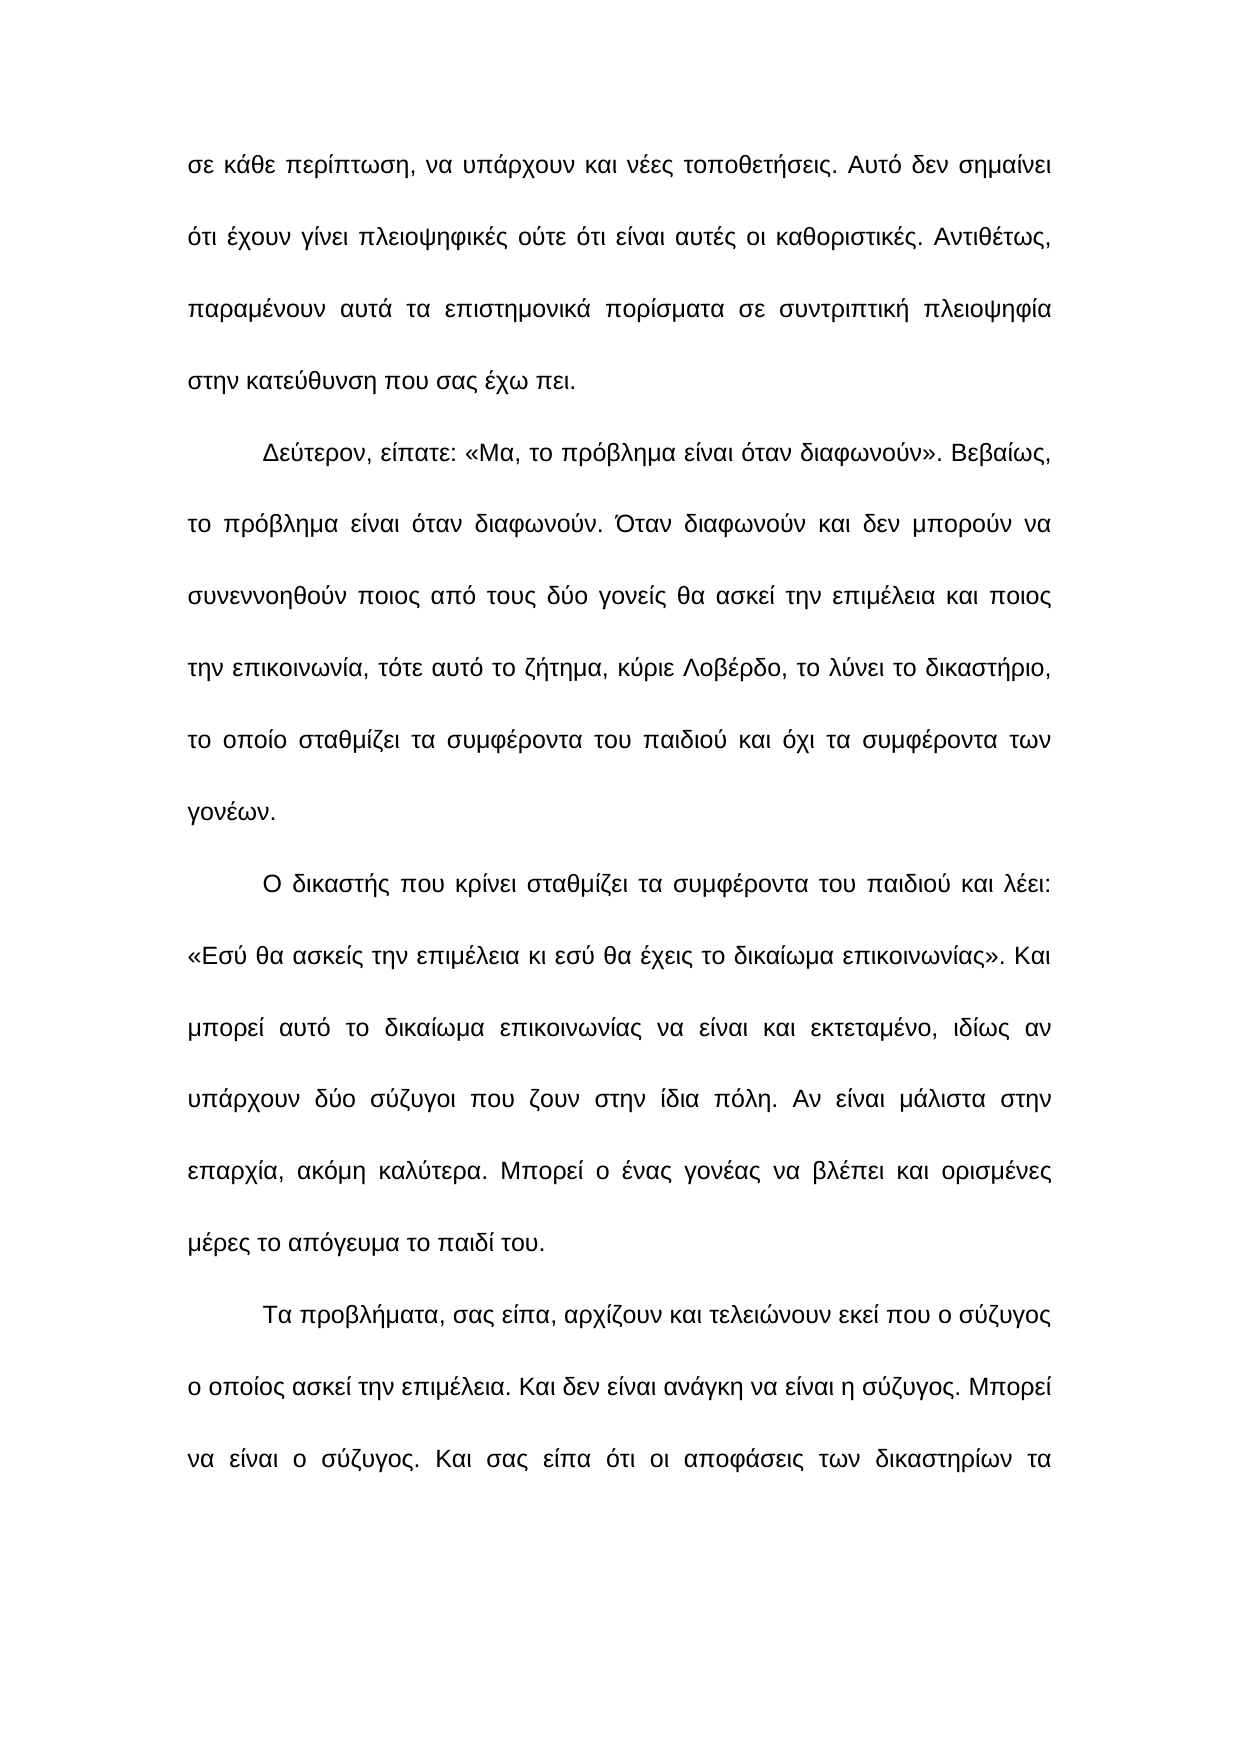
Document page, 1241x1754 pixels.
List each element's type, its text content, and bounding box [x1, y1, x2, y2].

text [187, 1300, 1053, 1472]
text Ο δικαστής που κρίνει σταθμίζει τα συμφέροντα του παιδιού και λέει: «Εσύ θα ασκείς την επιμέλεια κι εσύ θα έχεις το δικαίωμα επικοινωνίας». Και μπορεί αυτό το δικαίωμα επικοινωνίας να είναι και εκτεταμένο, ιδίως αν υπάρχουν δύο σύζυγοι που ζουν στην ίδια πόλη. Αν είναι μάλιστα στην επαρχία, ακόμη καλύτερα. Μπορεί ο ένας γονέας να βλέπει και ορισμένες μέρες το απόγευμα το παιδί του. [187, 869, 1053, 1257]
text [187, 150, 1053, 394]
text Δεύτερον, είπατε: «Μα, το πρόβλημα είναι όταν διαφωνούν». Βεβαίως, το πρόβλημα είναι όταν διαφωνούν. Όταν διαφωνούν και δεν μπορούν να συνεννοηθούν ποιος από τους δύο γονείς θα ασκεί την επιμέλεια και ποιος την επικοινωνία, τότε αυτό το ζήτημα, κύριε Λοβέρδο, το λύνει το δικαστήριο, το οποίο σταθμίζει τα συμφέροντα του παιδιού και όχι τα συμφέροντα των γονέων. [187, 437, 1053, 826]
